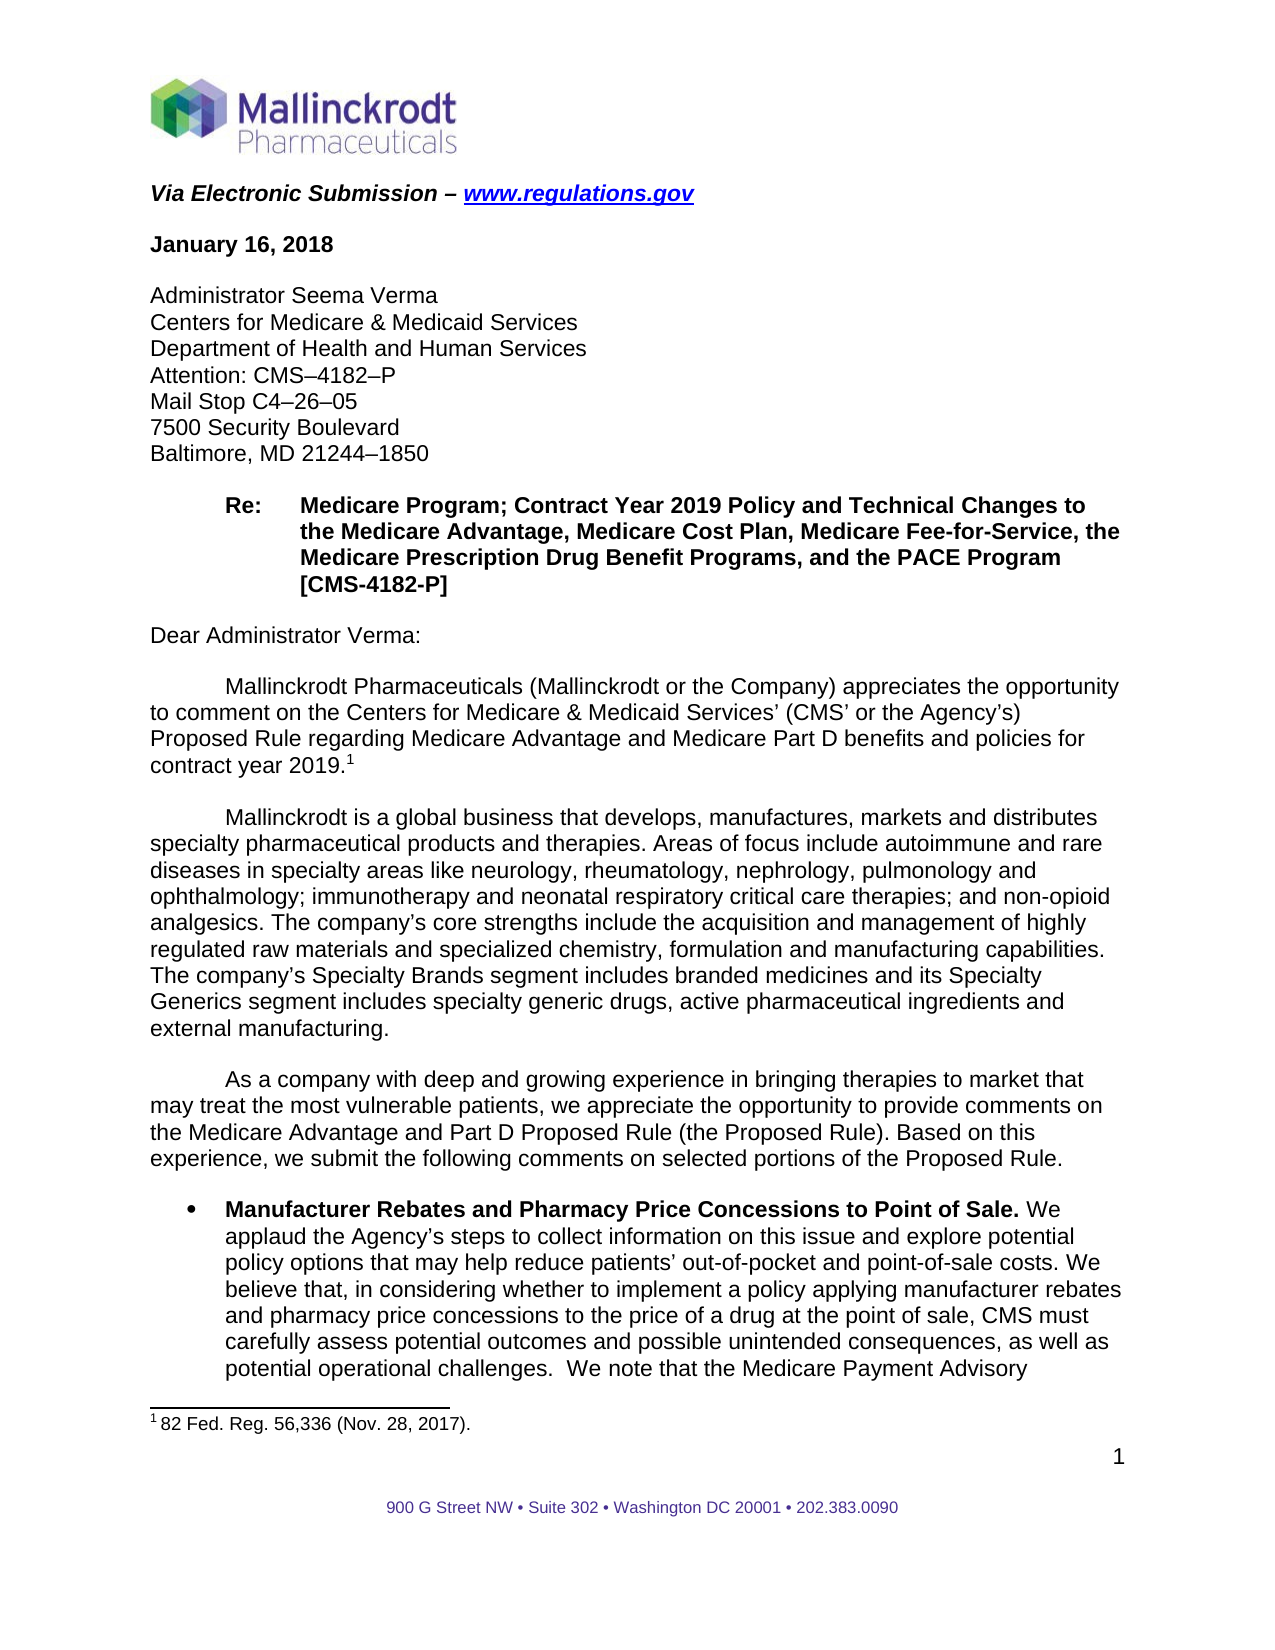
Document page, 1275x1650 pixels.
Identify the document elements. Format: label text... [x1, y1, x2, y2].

text As a company with deep and growing experience in bringing therapies to market that may treat the most vulnerable patients, we appreciate the opportunity to provide comments on the Medicare Advantage and Part D Proposed Rule (the Proposed Rule). Based on this experience, we submit the following comments on selected portions of the Proposed Rule. [150, 1066, 1105, 1172]
text Administrator Seema Verma [150, 283, 1137, 309]
text 1 82 Fed. Reg. 56,336 (Nov. 28, 2017). [150, 1411, 1137, 1434]
text Via Electronic Submission – www.regulations.gov [150, 180, 1137, 206]
text Dear Administrator Verma: [150, 622, 1137, 648]
picture [150, 75, 457, 157]
text Mail Stop C4–26–05 7500 Security Boulevard [150, 388, 402, 441]
subtitle January 16, 2018 [150, 231, 1137, 257]
list Manufacturer Rebates and Pharmacy Price Concessions to Point of Sale. We applaud the Agency’s steps to collect information on this issue and explore potential policy options that may help reduce patients’ out-of-pocket and point-of-sale costs. We believe that, in considering whether to implement a policy applying manufacturer rebates and pharmacy price concessions to the price of a drug at the point of sale, CMS must carefully assess potential outcomes and possible unintended consequences, as well as potential operational challenges. We note that the Medicare Payment Advisory [187, 1196, 1123, 1381]
text Mallinckrodt is a global business that develops, manufactures, markets and distributes specialty pharmaceutical products and therapies. Areas of focus include autoimmune and rare diseases in specialty areas like neurology, rheumatology, nephrology, pulmonology and ophthalmology; immunotherapy and neonatal respiratory critical care therapies; and non-opioid analgesics. The company’s core strengths include the acquisition and management of highly regulated raw materials and specialized chemistry, formulation and manufacturing capabilities. The company’s Specialty Brands segment includes branded medicines and its Specialty Generics segment includes specialty generic drugs, active pharmaceutical ingredients and external manufacturing. [150, 804, 1112, 1041]
text Centers for Medicare & Medicaid Services Department of Health and Human Services Attention: CMS–4182–P [150, 309, 589, 388]
text Mallinckrodt Pharmaceuticals (Mallinckrodt or the Company) appreciates the opportunity to comment on the Centers for Medicare & Medicaid Services’ (CMS’ or the Agency’s) Proposed Rule regarding Medicare Advantage and Medicare Part D benefits and policies for contract year 2019.1 [150, 674, 1119, 779]
subtitle Re: Medicare Program; Contract Year 2019 Policy and Technical Changes to the Medicare Advantage, Medicare Cost Plan, Medicare Fee-for-Service, the Medicare Prescription Drug Benefit Programs, and the PACE Program [CMS-4182-P] [225, 492, 1121, 597]
text Baltimore, MD 21244–1850 [150, 441, 1137, 467]
